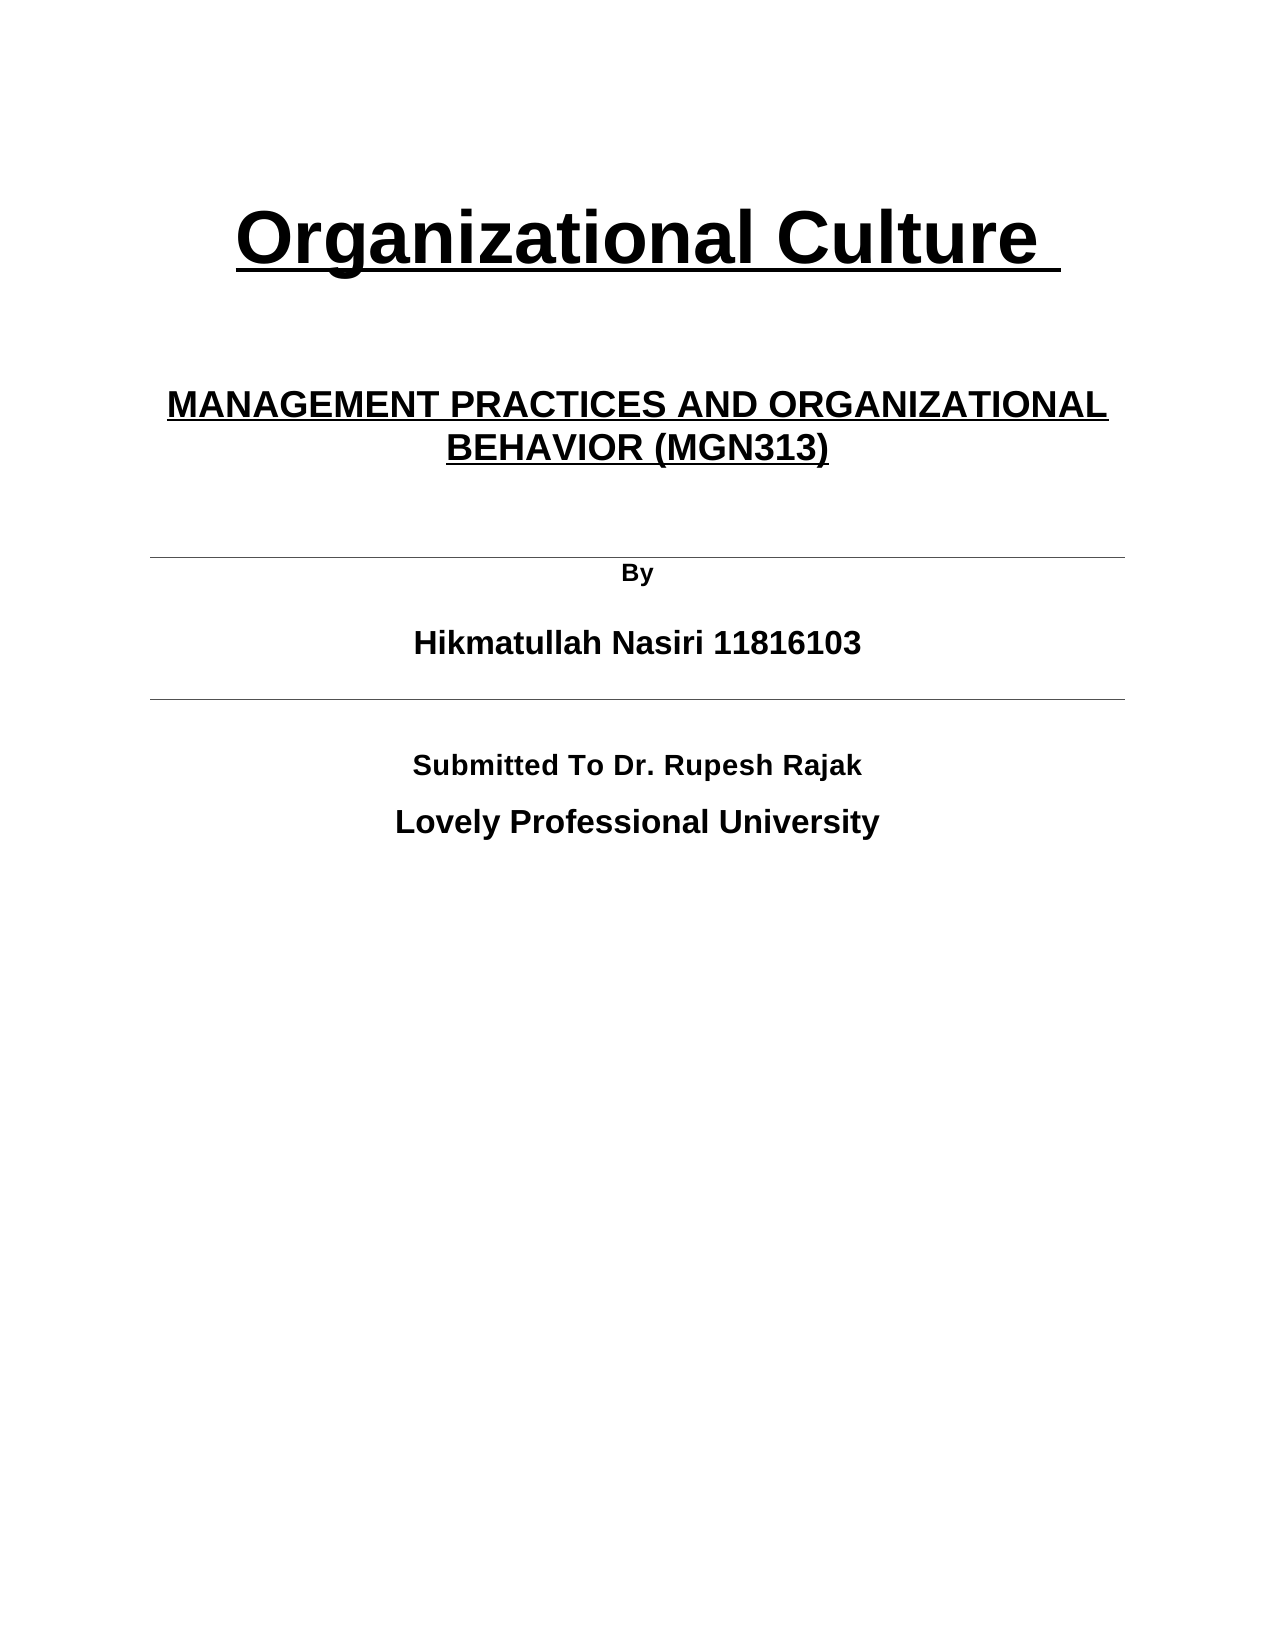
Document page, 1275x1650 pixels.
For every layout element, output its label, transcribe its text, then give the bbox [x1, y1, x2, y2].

text Lovely Professional University [150, 803, 1125, 841]
text Hikmatullah Nasiri 11816103 [150, 623, 1125, 662]
subtitle Organizational Culture [150, 193, 1125, 279]
subtitle MANAGEMENT PRACTICES AND ORGANIZATIONAL BEHAVIOR (MGN313) [150, 382, 1125, 468]
subtitle Submitted To Dr. Rupesh Rajak [150, 700, 1125, 782]
subtitle By [150, 558, 1125, 587]
